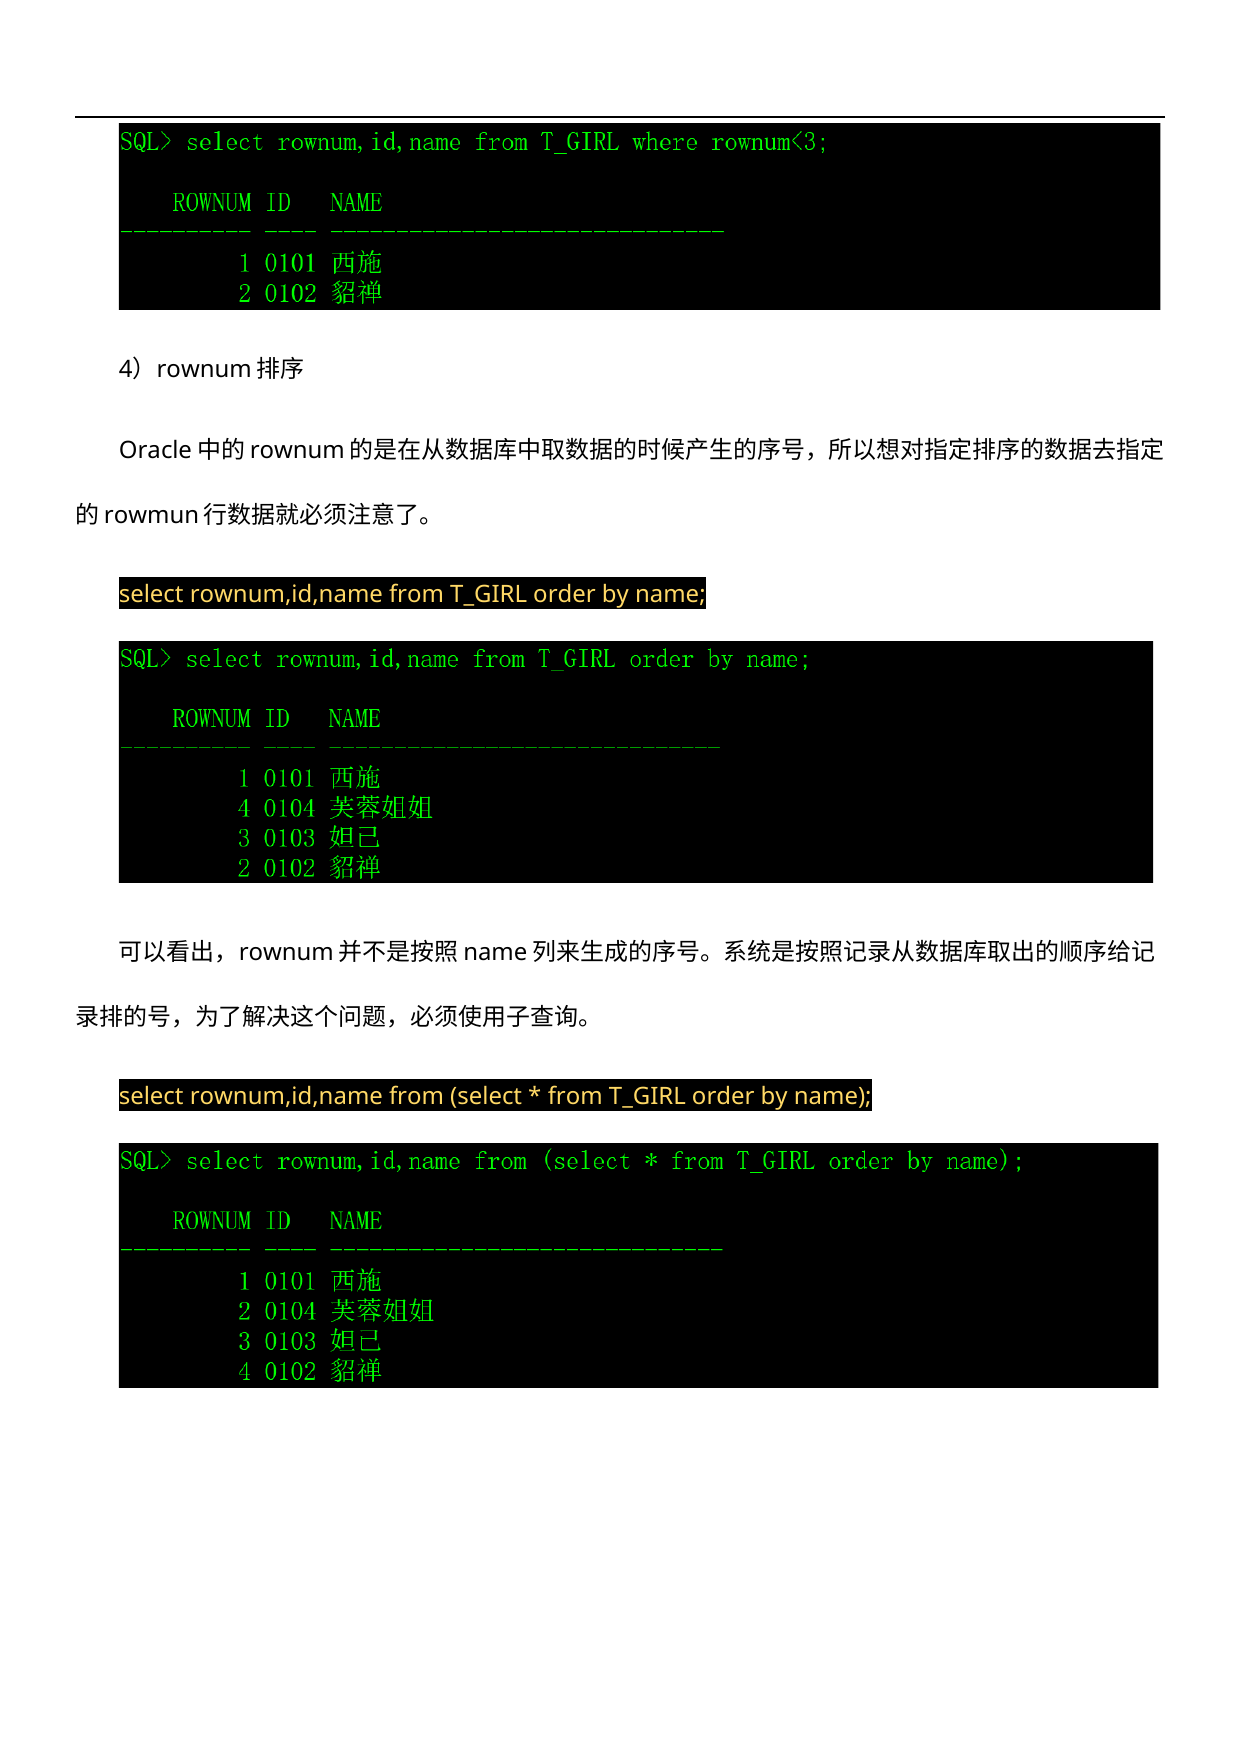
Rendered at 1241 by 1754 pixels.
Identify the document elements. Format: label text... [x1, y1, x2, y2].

picture [118, 123, 1161, 310]
text 可以看出，rownum并不是按照name列来生成的序号。系统是按照记录从数据库取出的顺序给记录排的号，为了解决这个问题，必须使用子查询。 [75, 917, 1165, 1047]
text select rownum,id,name from (select * from T_GIRL order by name); [75, 1063, 1165, 1128]
text Oracle中的rownum的是在从数据库中取数据的时候产生的序号，所以想对指定排序的数据去指定的rowmun行数据就必须注意了。 [75, 415, 1165, 545]
picture [118, 1143, 1159, 1388]
picture [118, 641, 1154, 883]
text 4）rownum排序 [75, 334, 1165, 399]
text select rownum,id,name from T_GIRL order by name; [75, 561, 1165, 626]
